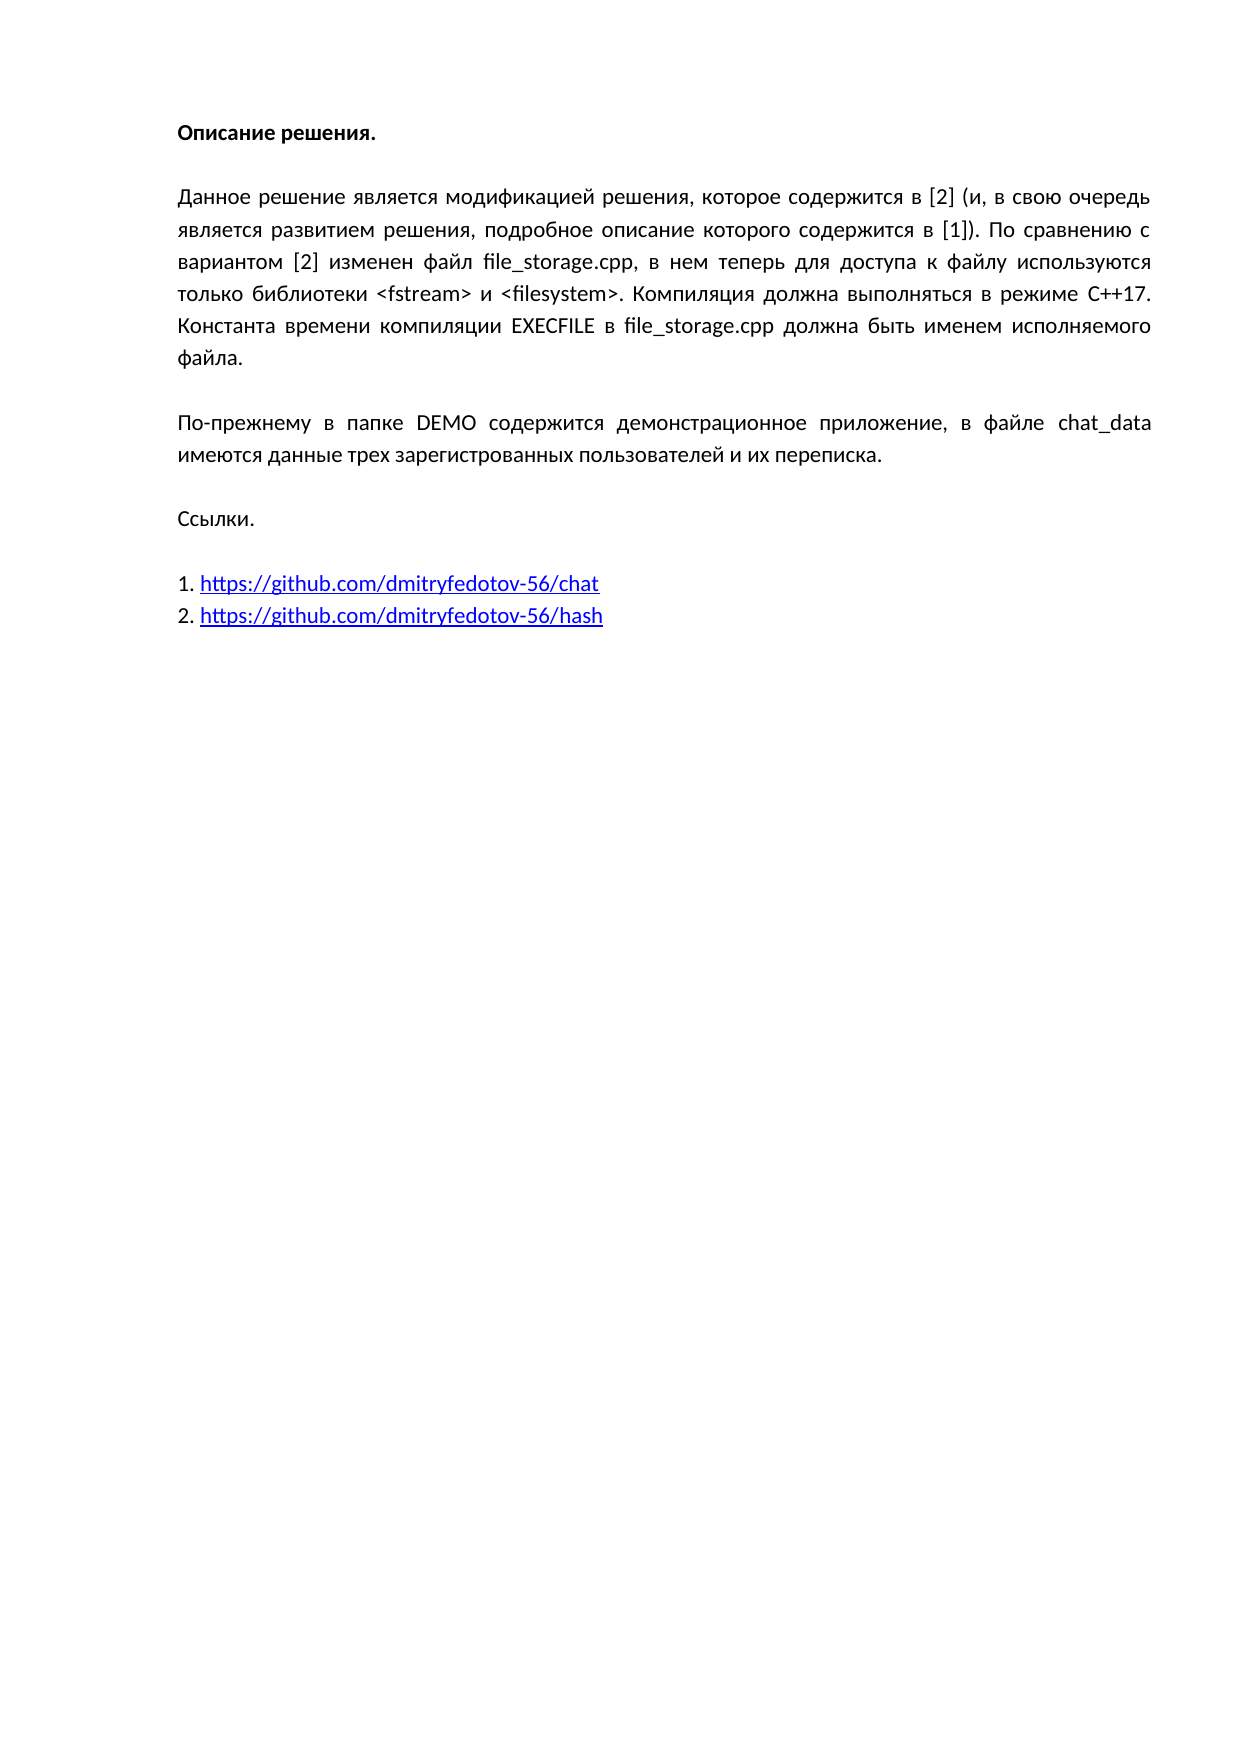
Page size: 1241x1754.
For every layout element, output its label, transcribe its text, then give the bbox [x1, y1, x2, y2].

text Данное решение является модификацией решения, которое содержится в [2] (и, в свою очередь является развитием решения, подробное описание которого содержится в [1]). По сравнению с вариантом [2] изменен файл file_storage.cpp, в нем теперь для доступа к файлу используются только библиотеки <fstream> и <filesystem>. Компиляция должна выполняться в режиме C++17. Константа времени компиляции EXECFILE в file_storage.cpp должна быть именем исполняемого файла. [177, 182, 1152, 371]
text Описание решения. [177, 118, 1152, 146]
text 2. https://github.com/dmitryfedotov-56/hash [177, 601, 1152, 629]
text 1. https://github.com/dmitryfedotov-56/chat [177, 569, 1152, 597]
text Ссылки. [177, 504, 1152, 532]
text По-прежнему в папке DEMO содержится демонстрационное приложение, в файле chat_data имеются данные трех зарегистрованных пользователей и их переписка. [177, 408, 1152, 468]
